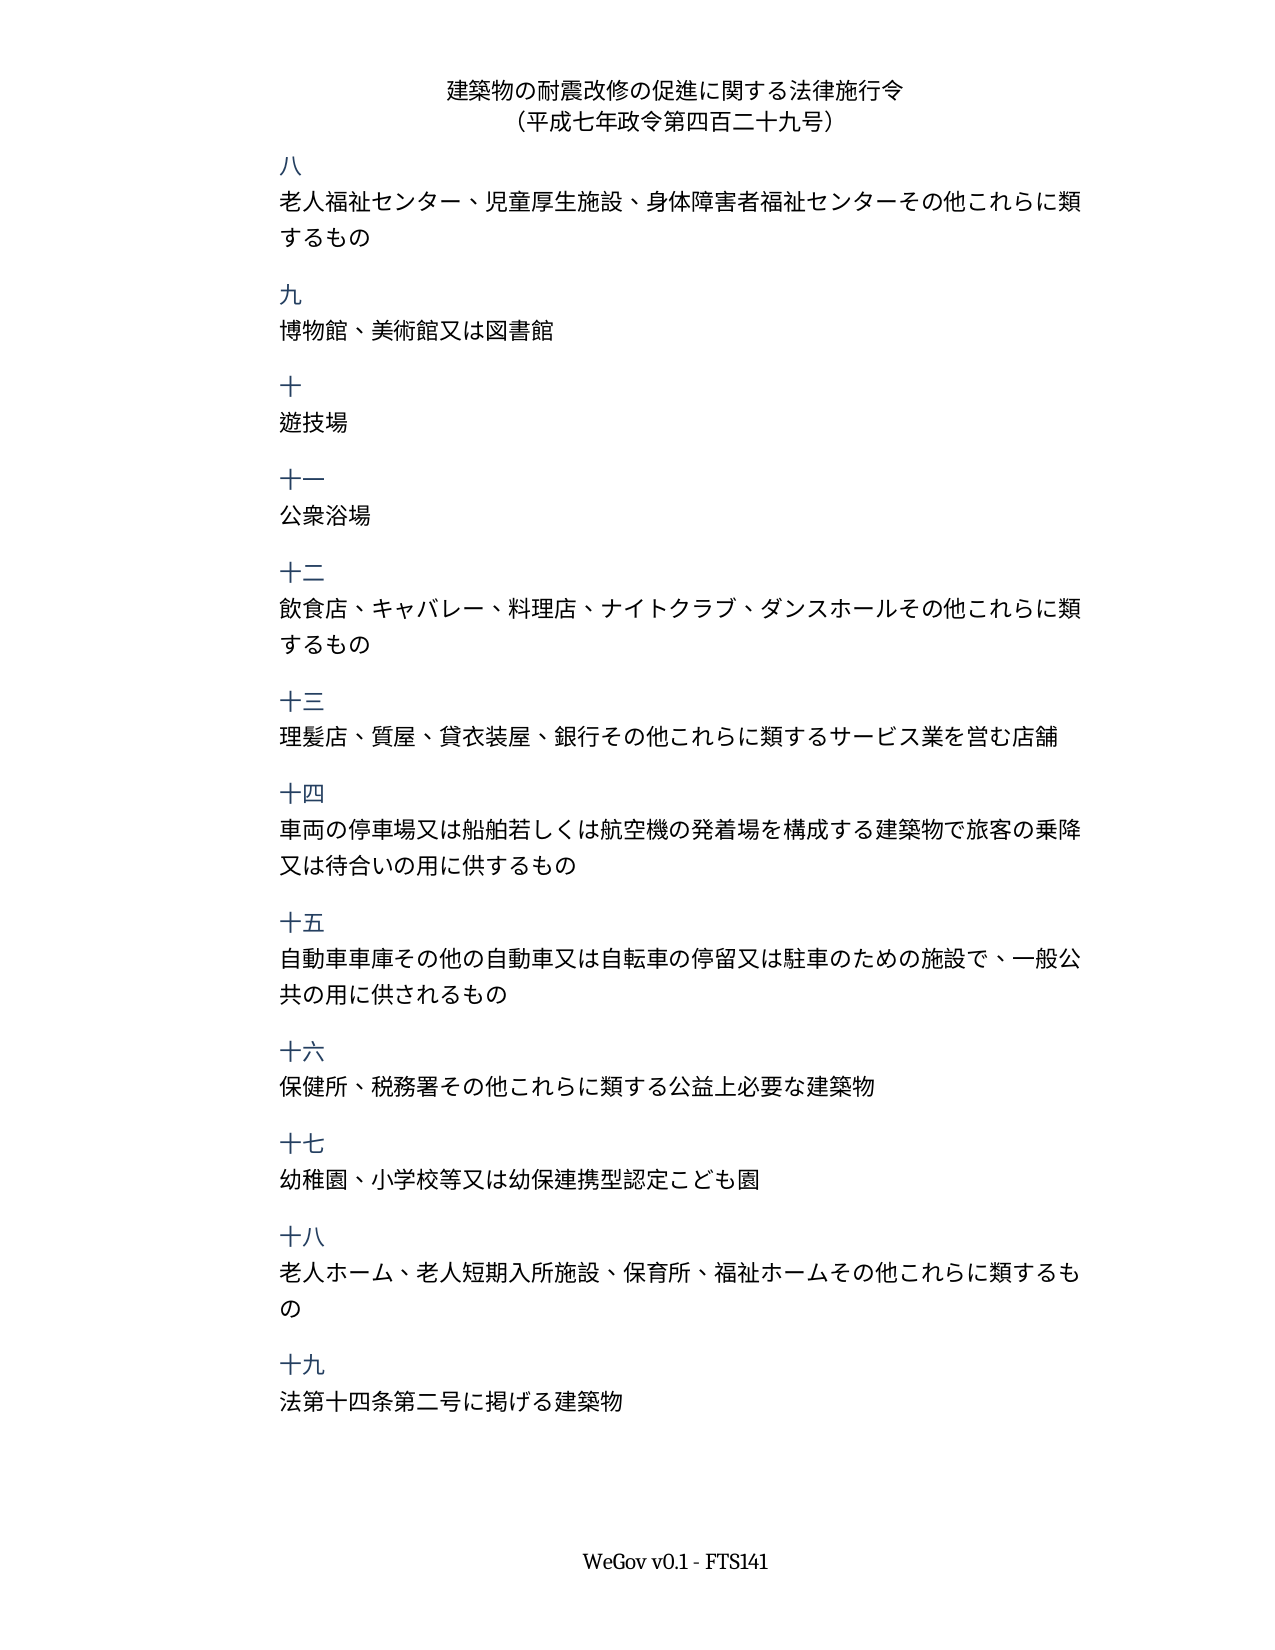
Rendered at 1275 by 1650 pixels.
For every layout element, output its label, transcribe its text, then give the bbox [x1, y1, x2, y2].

text 車両の停車場又は船舶若しくは航空機の発着場を構成する建築物で旅客の乗降又は待合いの用に供するもの [279, 814, 1087, 881]
subtitle 十六 [279, 1035, 1087, 1067]
text 飲食店、キャバレー、料理店、ナイトクラブ、ダンスホールその他これらに類するもの [279, 593, 1087, 660]
text 法第十四条第二号に掲げる建築物 [279, 1385, 1087, 1417]
subtitle 十三 [279, 685, 1087, 717]
text 老人ホーム、老人短期入所施設、保育所、福祉ホームその他これらに類するもの [279, 1257, 1087, 1324]
subtitle 十 [279, 371, 1087, 403]
subtitle 九 [279, 279, 1087, 310]
subtitle 十八 [279, 1221, 1087, 1252]
subtitle 十一 [279, 464, 1087, 495]
subtitle 十五 [279, 907, 1087, 938]
subtitle 十二 [279, 557, 1087, 588]
text 保健所、税務署その他これらに類する公益上必要な建築物 [279, 1071, 1087, 1103]
text 自動車車庫その他の自動車又は自転車の停留又は駐車のための施設で、一般公共の用に供されるもの [279, 943, 1087, 1010]
subtitle 十七 [279, 1128, 1087, 1159]
subtitle 八 [279, 150, 1087, 181]
text 遊技場 [279, 407, 1087, 438]
text 博物館、美術館又は図書館 [279, 314, 1087, 346]
subtitle 十九 [279, 1349, 1087, 1381]
text 理髪店、質屋、貸衣装屋、銀行その他これらに類するサービス業を営む店舗 [279, 721, 1087, 753]
text 幼稚園、小学校等又は幼保連携型認定こども園 [279, 1164, 1087, 1195]
text 公衆浴場 [279, 500, 1087, 531]
text 老人福祉センター、児童厚生施設、身体障害者福祉センターその他これらに類するもの [279, 186, 1087, 253]
subtitle 十四 [279, 778, 1087, 809]
